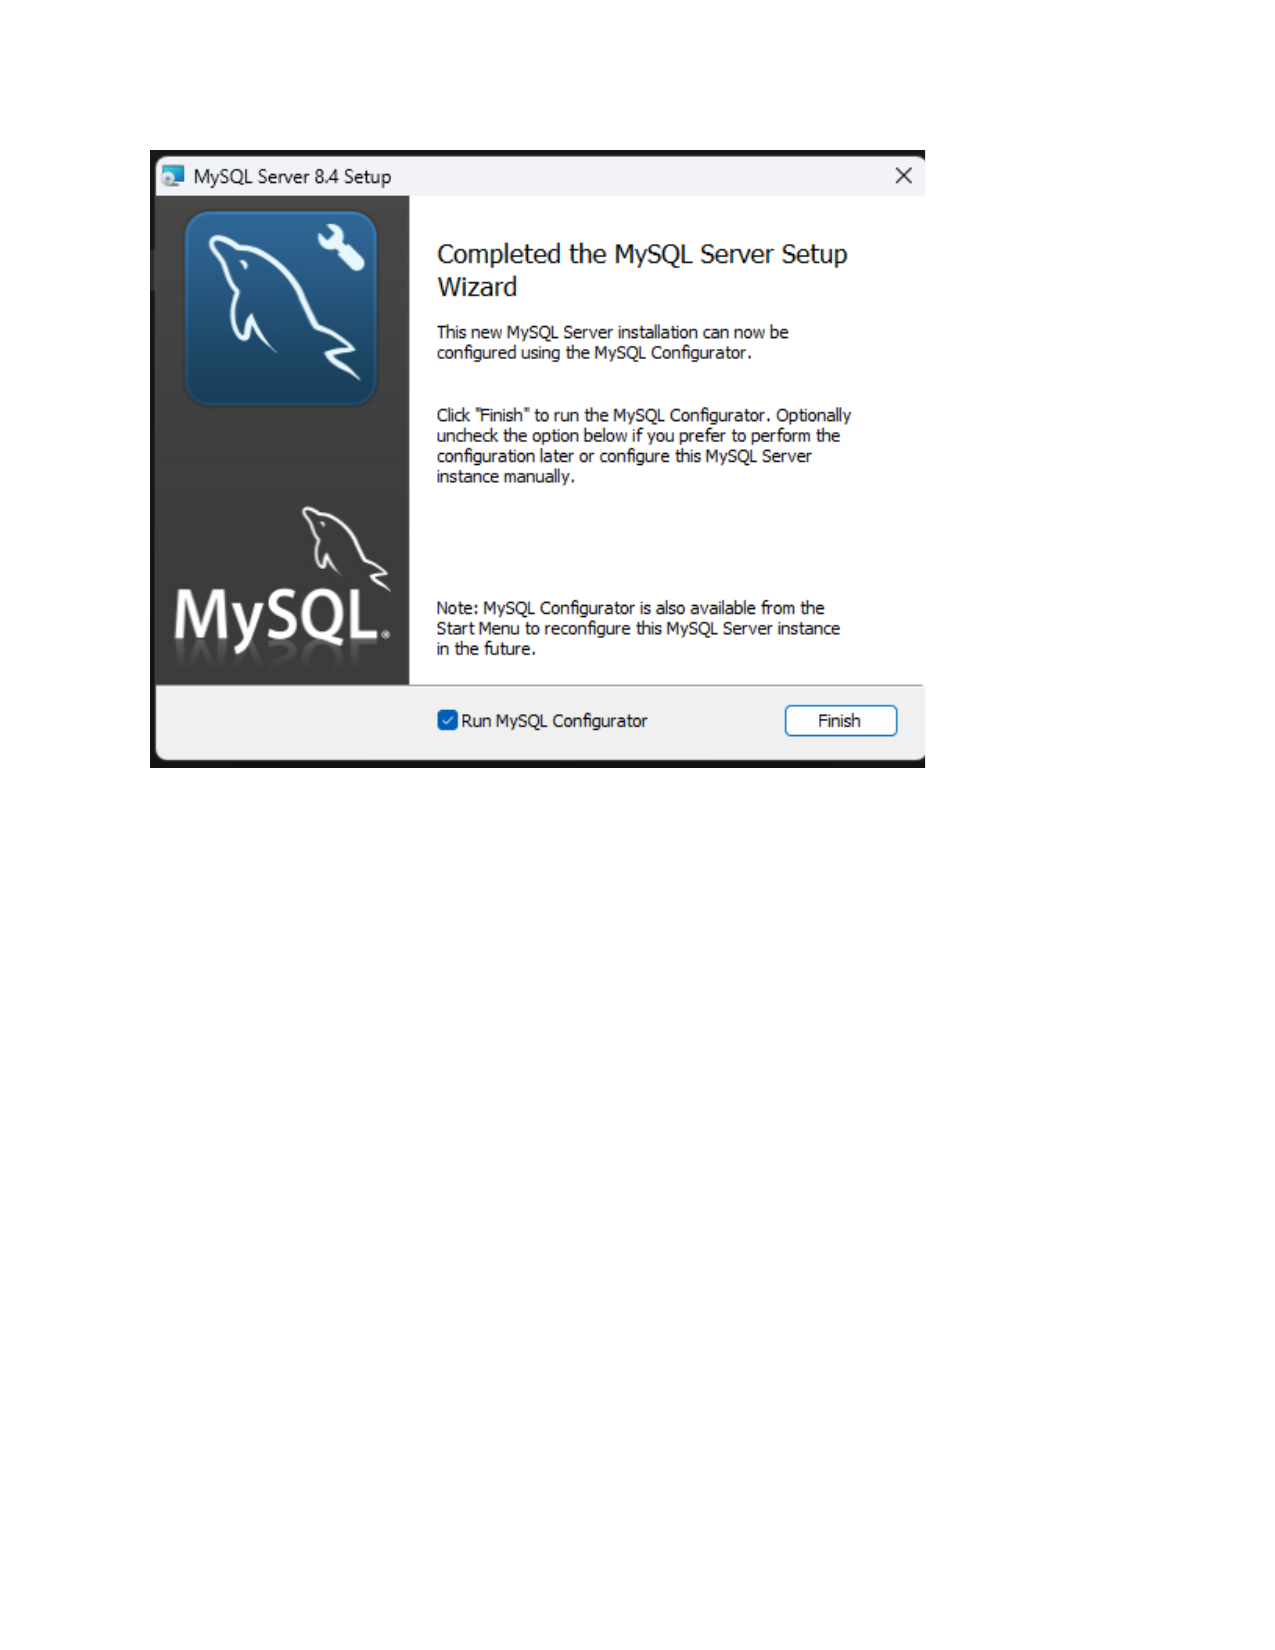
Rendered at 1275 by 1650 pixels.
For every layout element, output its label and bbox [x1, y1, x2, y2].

picture [150, 150, 926, 768]
